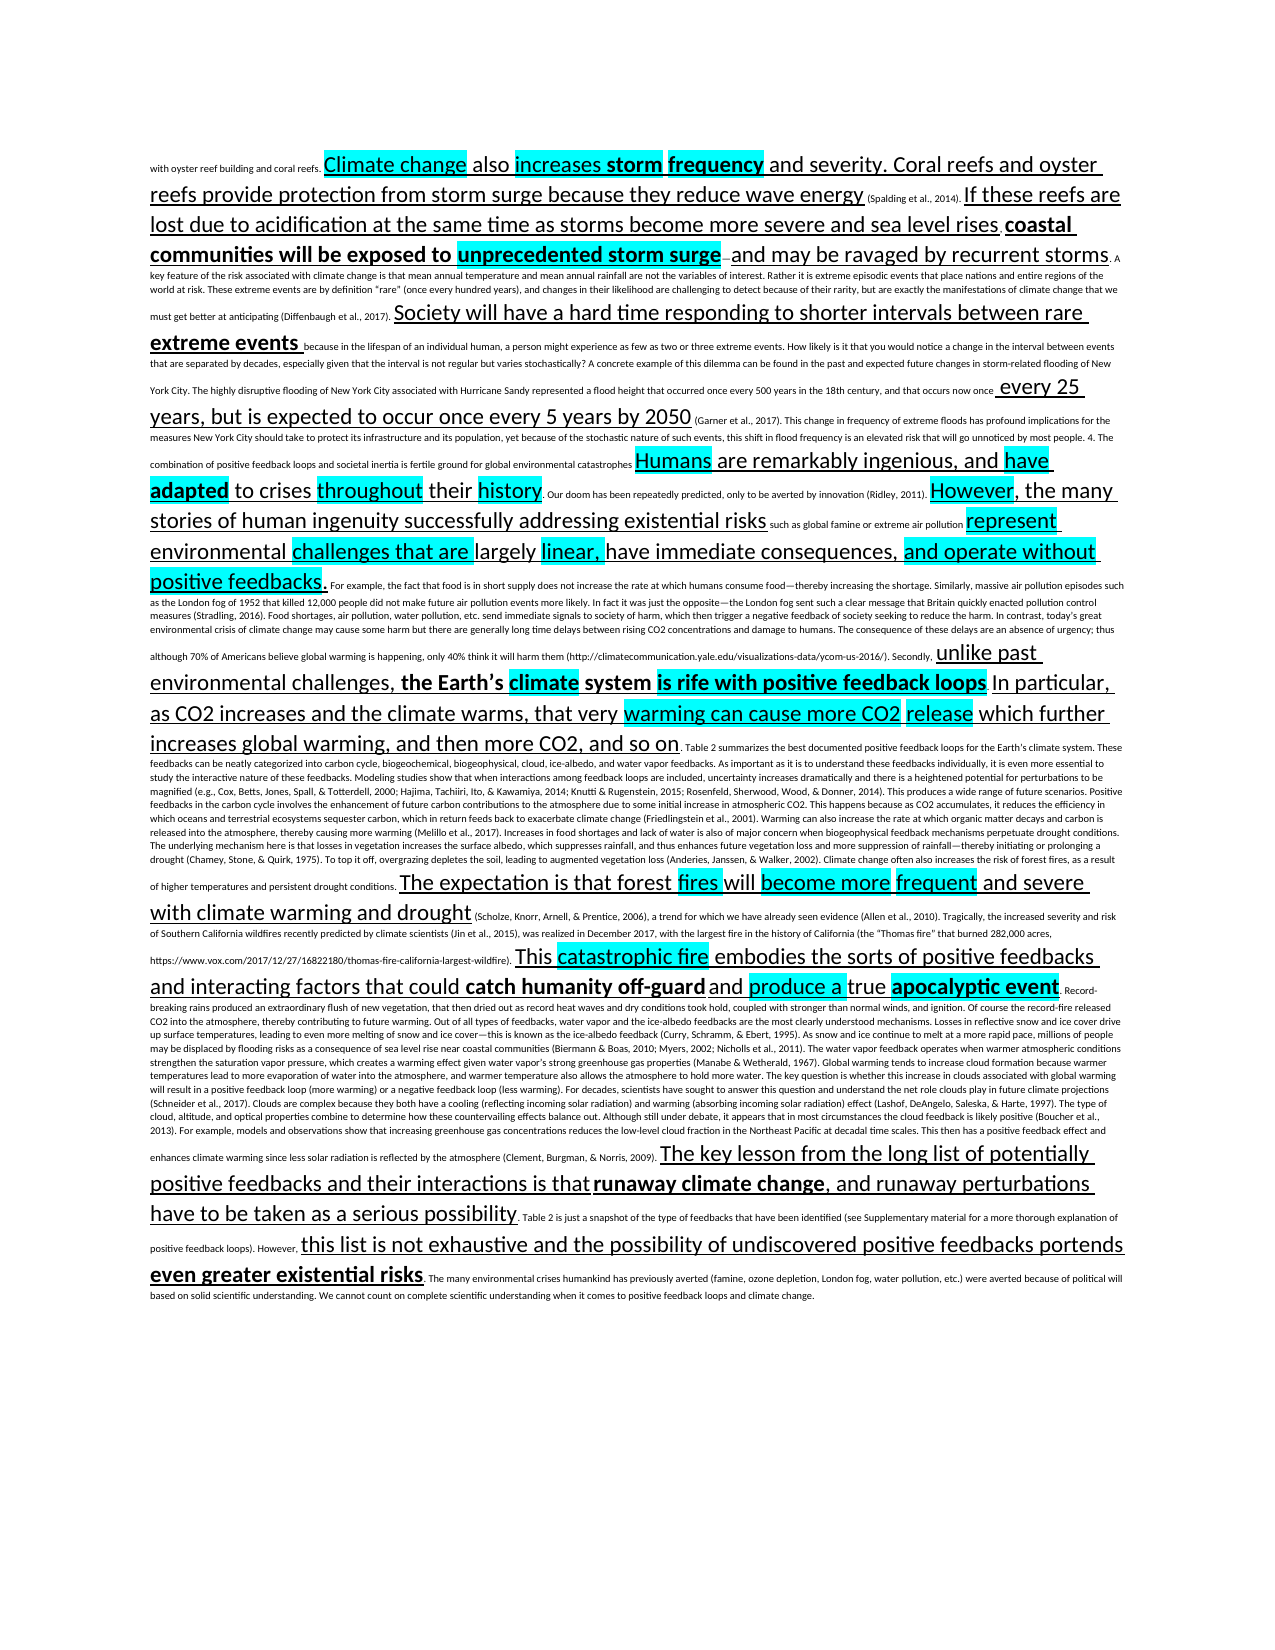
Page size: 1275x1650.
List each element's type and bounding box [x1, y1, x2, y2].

text [150, 150, 1125, 1302]
